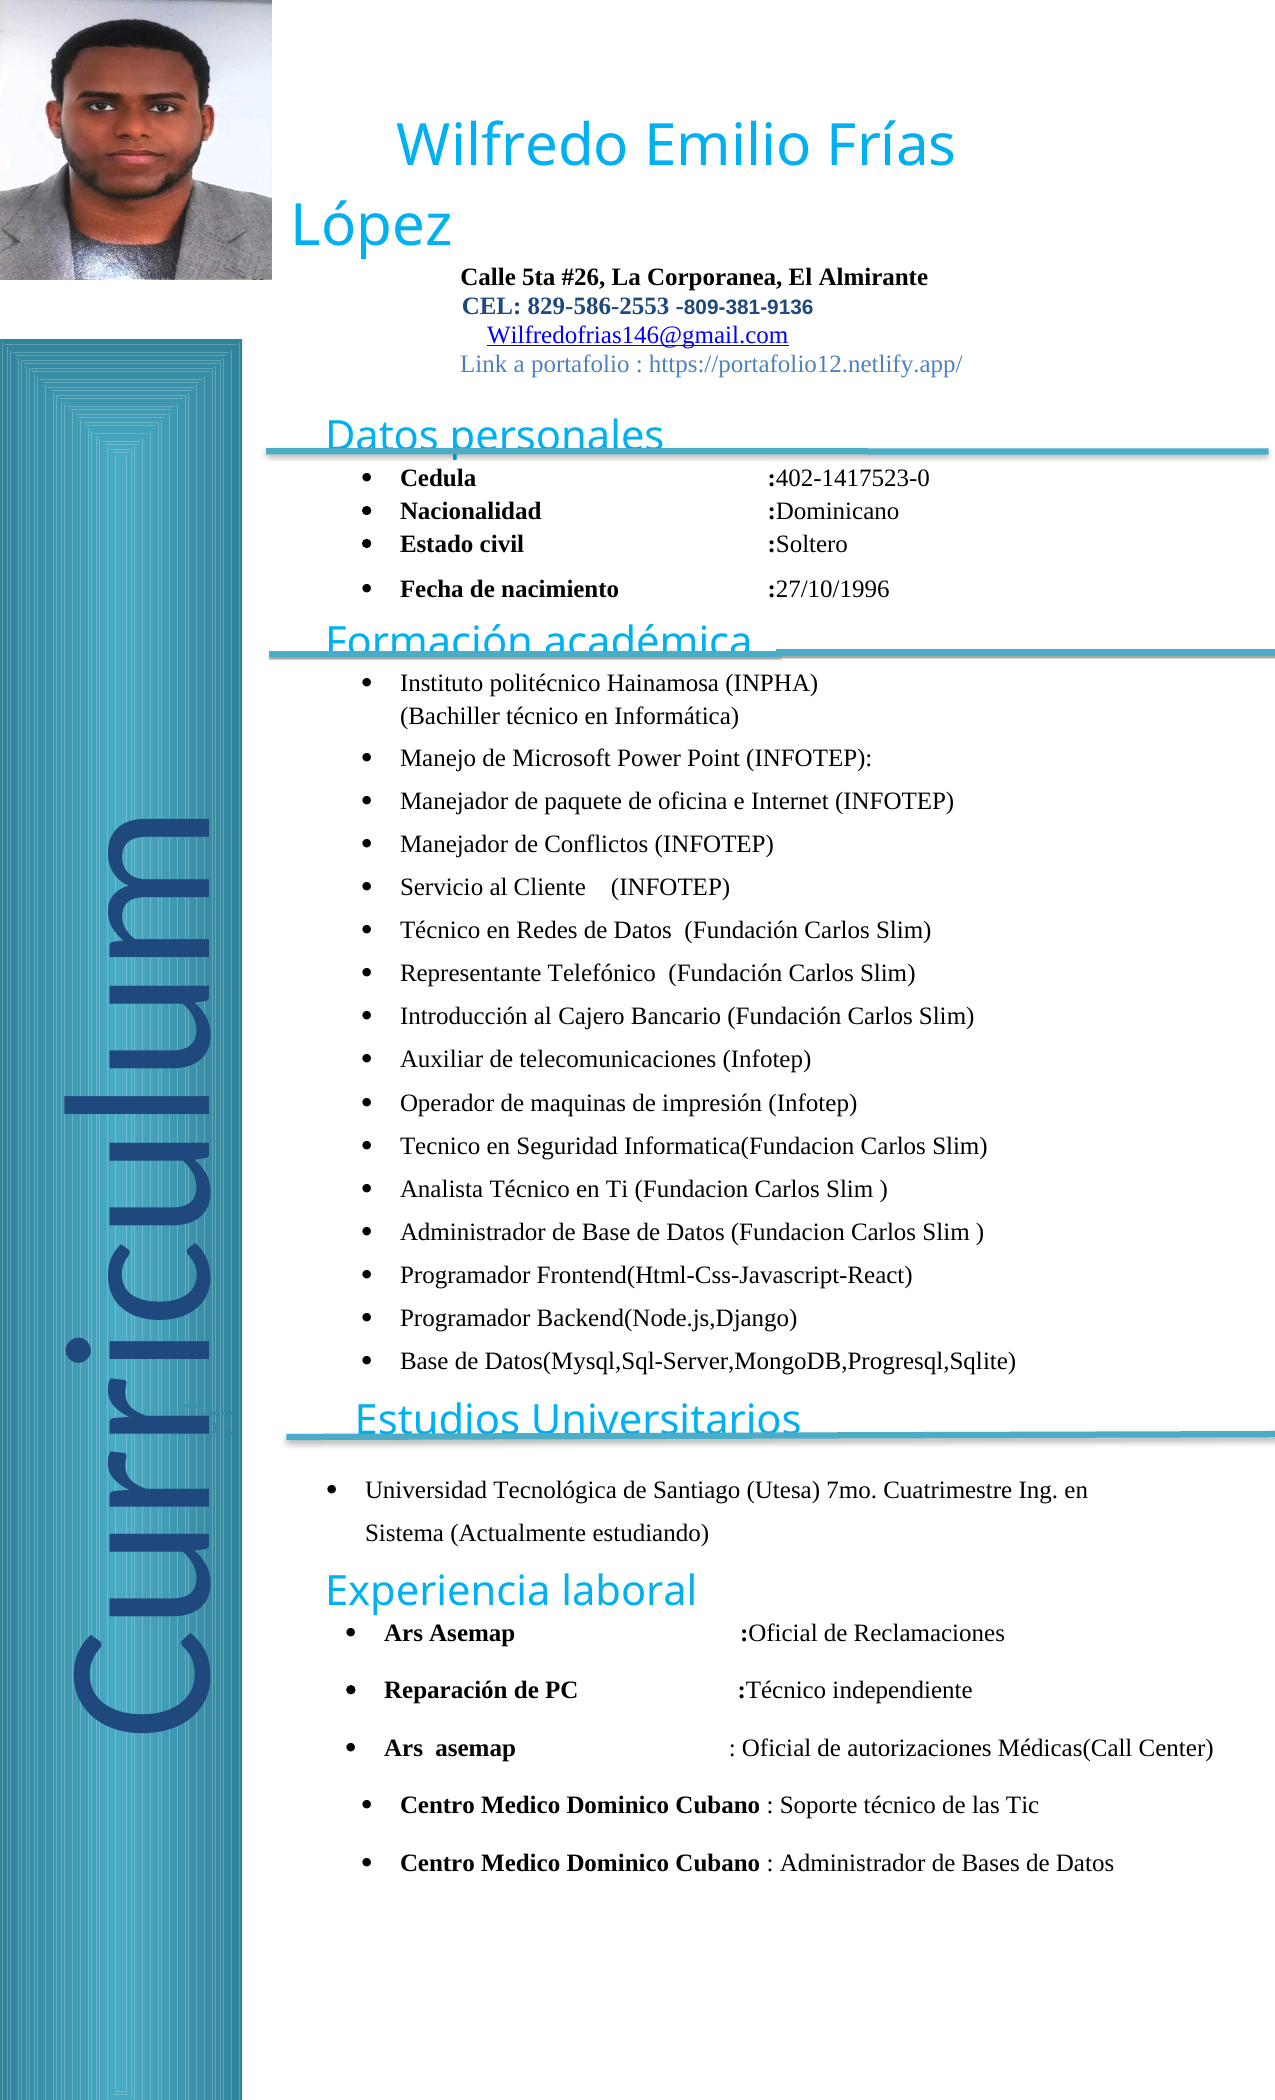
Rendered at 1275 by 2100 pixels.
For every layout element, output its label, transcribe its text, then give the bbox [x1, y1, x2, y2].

text Wilfredofrias146@gmail.com [177, 320, 1098, 349]
text Datos personales [251, 406, 1098, 463]
text Experiencia laboral [251, 1561, 1098, 1618]
list Programador Backend(Node.js,Django) [362, 1303, 1098, 1332]
list Universidad Tecnológica de Santiago (Utesa) 7mo. Cuatrimestre Ing. en Sistema (Actualmente estudiando) [327, 1475, 1098, 1547]
text (Bachiller técnico en Informática) [400, 701, 1098, 730]
list Operador de maquinas de impresión (Infotep) [362, 1088, 1098, 1116]
list Base de Datos(Mysql,Sql-Server,MongoDB,Progresql,Sqlite) [362, 1346, 1098, 1375]
list Fecha de nacimiento :27/10/1996 [362, 562, 1098, 605]
list Manejo de Microsoft Power Point (INFOTEP): [362, 743, 1098, 771]
list Programador Frontend(Html-Css-Javascript-React) [362, 1260, 1098, 1289]
text Est Estudios Universitarios [243, 1389, 1098, 1446]
list Administrador de Base de Datos (Fundacion Carlos Slim ) [362, 1217, 1098, 1246]
list Auxiliar de telecomunicaciones (Infotep) [362, 1044, 1098, 1073]
list Ars asemap : Oficial de autorizaciones Médicas(Call Center) [346, 1733, 1226, 1761]
list Analista Técnico en Ti (Fundacion Carlos Slim ) [362, 1174, 1098, 1203]
list Introducción al Cajero Bancario (Fundación Carlos Slim) [362, 1001, 1098, 1030]
list Centro Medico Dominico Cubano : Soporte técnico de las Tic [362, 1790, 1226, 1819]
list Servicio al Cliente (INFOTEP) [362, 872, 1098, 901]
list Tecnico en Seguridad Informatica(Fundacion Carlos Slim) [362, 1131, 1098, 1159]
text Formación académica [251, 612, 1098, 668]
list Centro Medico Dominico Cubano : Administrador de Bases de Datos [362, 1848, 1226, 1876]
list Estado civil :Soltero [362, 529, 1098, 558]
list Técnico en Redes de Datos (Fundación Carlos Slim) [362, 915, 1098, 944]
picture [0, 0, 272, 280]
text Link a portafolio : https://portafolio12.netlify.app/ [325, 349, 1098, 377]
list Nacionalidad :Dominicano [362, 496, 1098, 525]
list Manejador de paquete de oficina e Internet (INFOTEP) [362, 786, 1098, 814]
list Manejador de Conflictos (INFOTEP) [362, 829, 1098, 858]
text Wilfredo Emilio Frías López [272, 103, 1098, 262]
text CEL: 829-586-2553 -809-381-9136 [177, 291, 1098, 320]
list Reparación de PC :Técnico independiente [346, 1675, 1226, 1704]
list Instituto politécnico Hainamosa (INPHA) [362, 668, 1098, 697]
list Ars Asemap :Oficial de Reclamaciones [346, 1618, 1226, 1646]
text Calle 5ta #26, La Corporanea, El Almirante [177, 262, 1098, 291]
list Representante Telefónico (Fundación Carlos Slim) [362, 958, 1098, 987]
list Cedula :402-1417523-0 [362, 463, 1098, 492]
